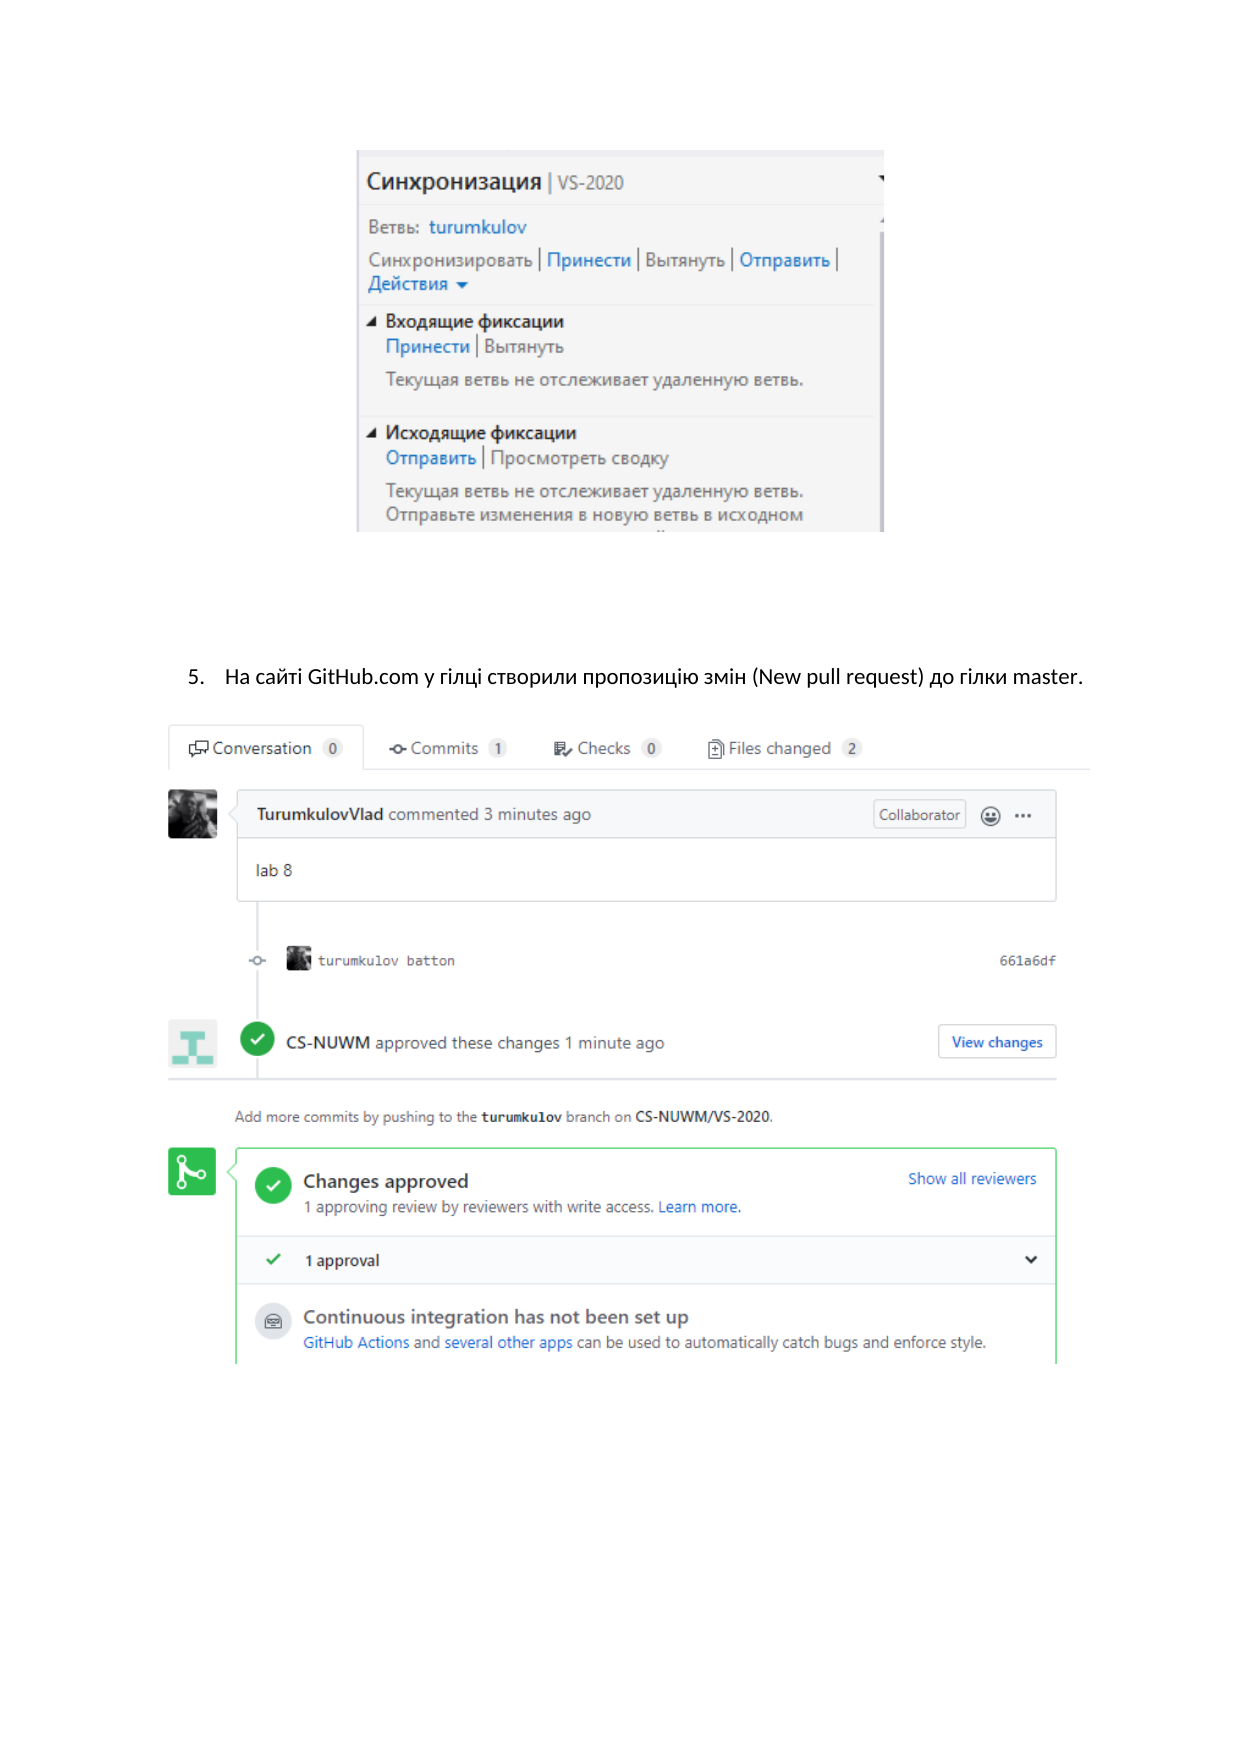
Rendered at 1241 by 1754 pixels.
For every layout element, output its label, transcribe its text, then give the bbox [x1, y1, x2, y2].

picture [356, 150, 885, 532]
picture [150, 715, 1091, 1364]
list На сайті GitHub.com у гілці створили пропозицію змін (New pull request) до гілки master. [187, 662, 1090, 690]
